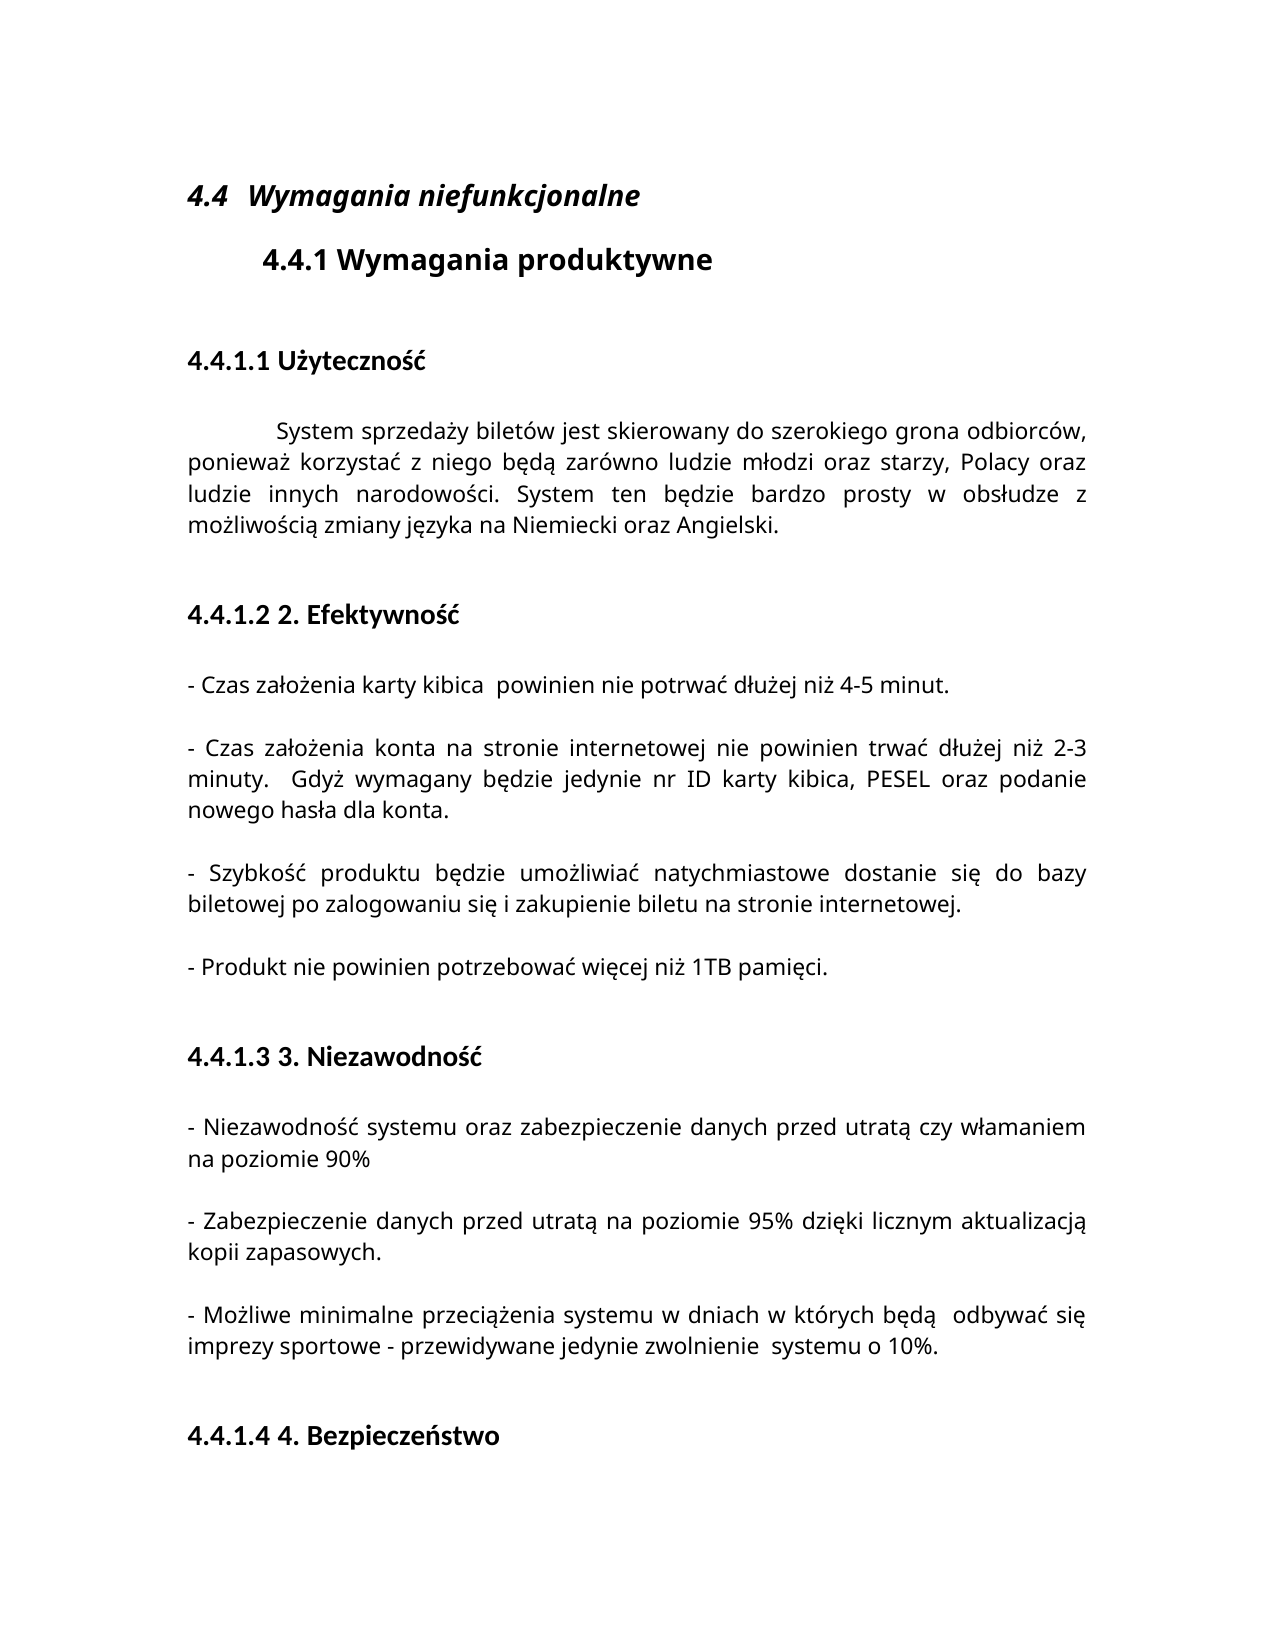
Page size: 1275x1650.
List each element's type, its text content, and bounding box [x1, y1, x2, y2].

list - Niezawodność systemu oraz zabezpieczenie danych przed utratą czy włamaniem na poziomie 90% [187, 1111, 1087, 1174]
list - Czas założenia konta na stronie internetowej nie powinien trwać dłużej niż 2-3 minuty. Gdyż wymagany będzie jedynie nr ID karty kibica, PESEL oraz podanie nowego hasła dla konta. [187, 732, 1087, 826]
list - Szybkość produktu będzie umożliwiać natychmiastowe dostanie się do bazy biletowej po zalogowaniu się i zakupienie biletu na stronie internetowej. [187, 857, 1087, 919]
subtitle 2. Efektywność [187, 596, 1087, 632]
list System sprzedaży biletów jest skierowany do szerokiego grona odbiorców, ponieważ korzystać z niego będą zarówno ludzie młodzi oraz starzy, Polacy oraz ludzie innych narodowości. System ten będzie bardzo prosty w obsłudze z możliwością zmiany języka na Niemiecki oraz Angielski. [187, 415, 1087, 540]
subtitle 3. Niezawodność [187, 1038, 1087, 1074]
subtitle Użyteczność [187, 342, 1087, 377]
list - Możliwe minimalne przeciążenia systemu w dniach w których będą odbywać się imprezy sportowe - przewidywane jedynie zwolnienie systemu o 10%. [187, 1299, 1087, 1361]
subtitle 4.4.1 Wymagania produktywne [262, 240, 1087, 279]
subtitle Wymagania niefunkcjonalne [187, 175, 1087, 215]
list - Zabezpieczenie danych przed utratą na poziomie 95% dzięki licznym aktualizacją kopii zapasowych. [187, 1205, 1087, 1267]
list - Czas założenia karty kibica powinien nie potrwać dłużej niż 4-5 minut. [187, 669, 1087, 701]
list - Produkt nie powinien potrzebować więcej niż 1TB pamięci. [187, 951, 1087, 982]
subtitle 4. Bezpieczeństwo [187, 1417, 1087, 1453]
